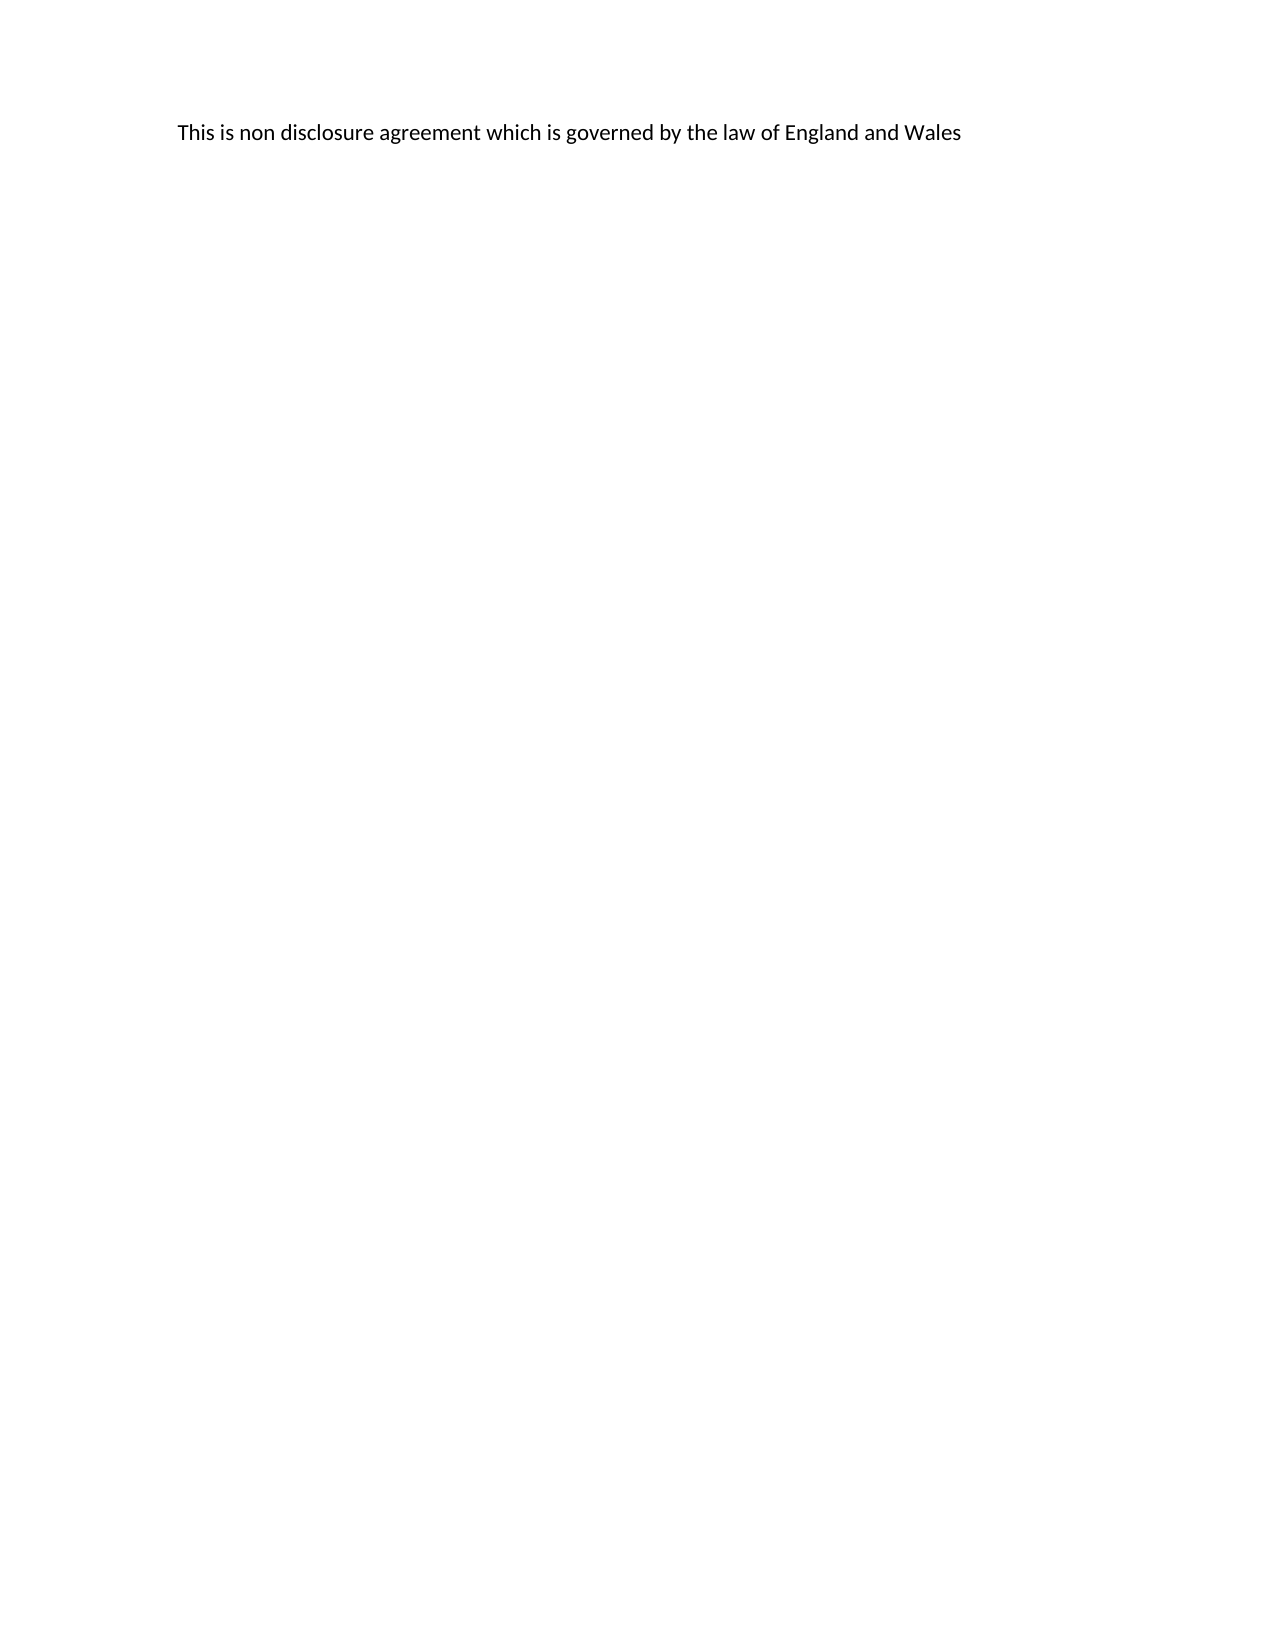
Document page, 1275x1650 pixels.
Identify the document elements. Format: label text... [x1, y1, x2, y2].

text This is non disclosure agreement which is governed by the law of England and Wales [177, 118, 1186, 146]
